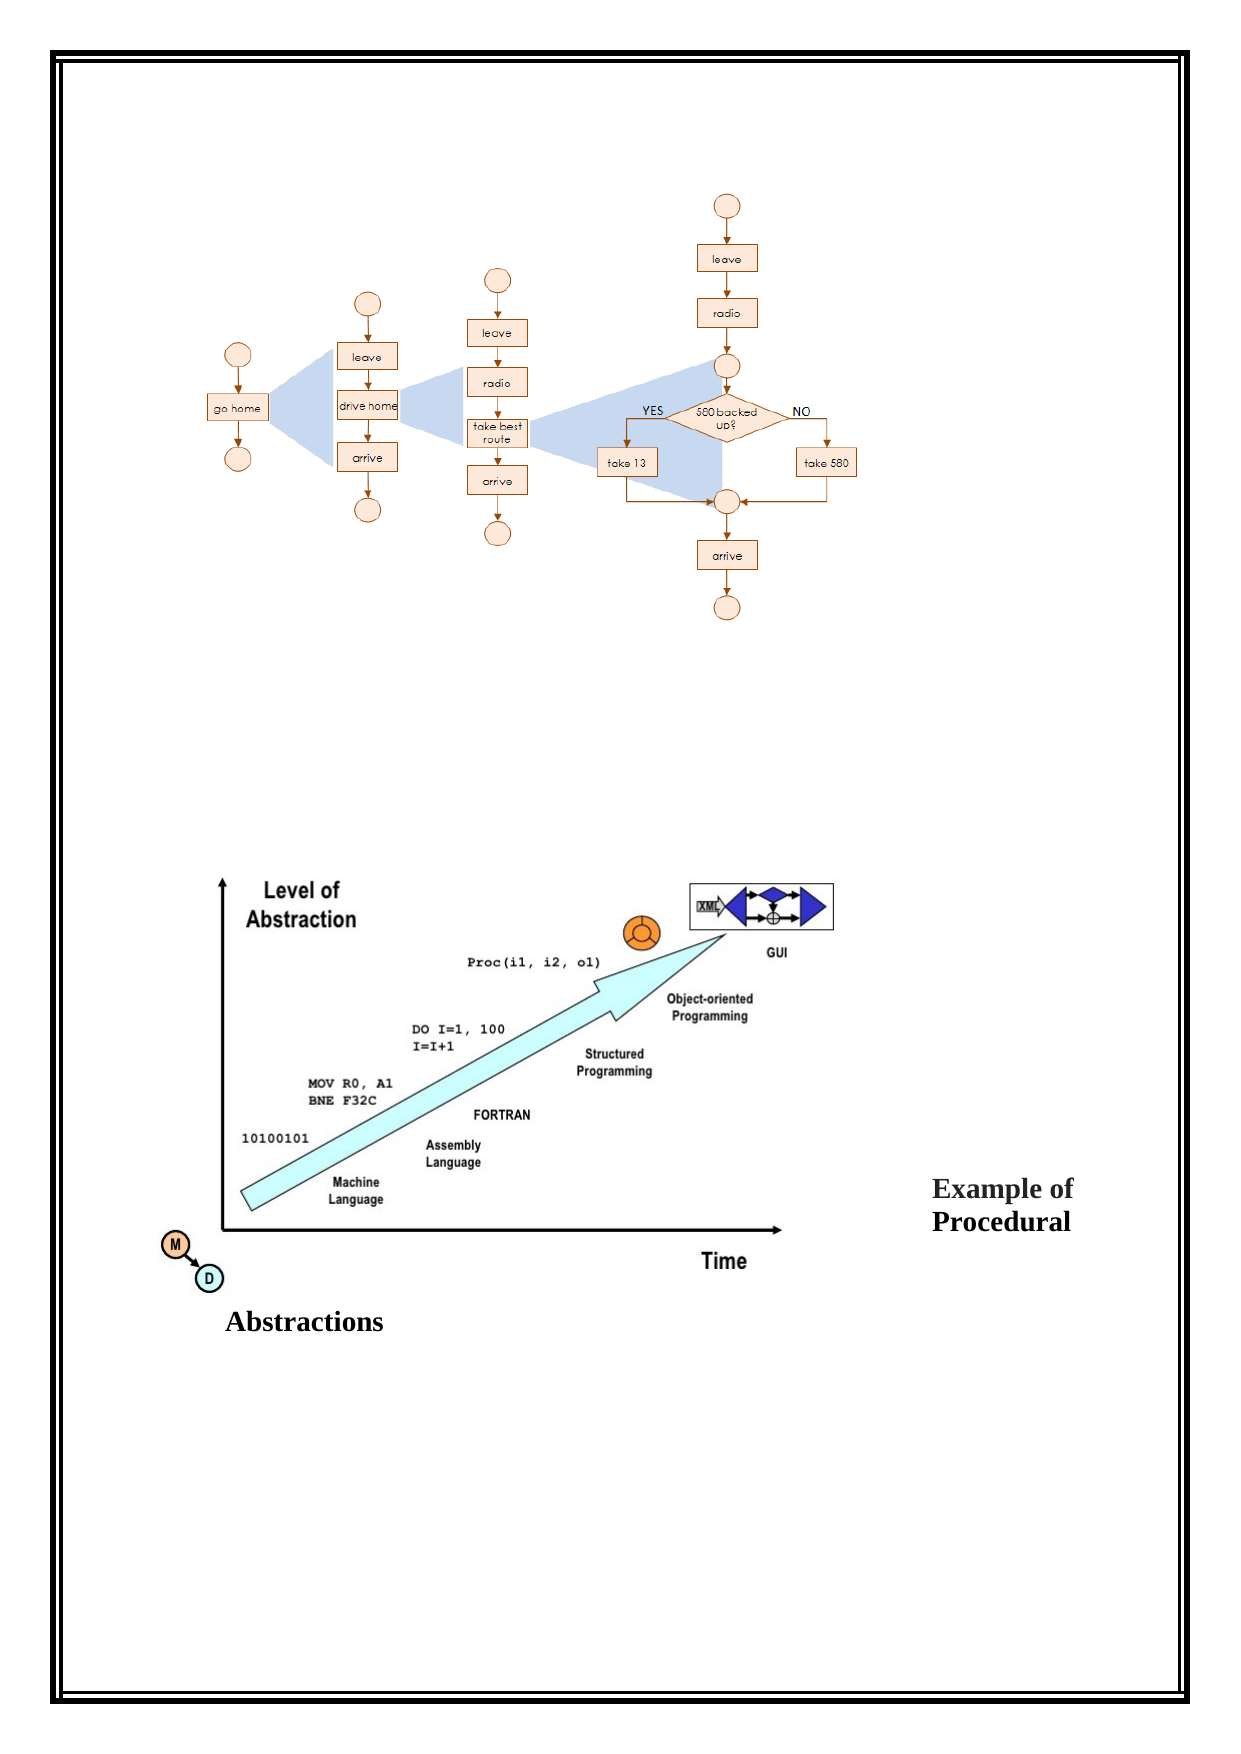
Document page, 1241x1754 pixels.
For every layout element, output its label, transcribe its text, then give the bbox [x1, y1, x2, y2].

picture [150, 853, 839, 1304]
text Example of Procedural Abstractions [225, 1171, 1090, 1337]
picture [196, 180, 872, 634]
